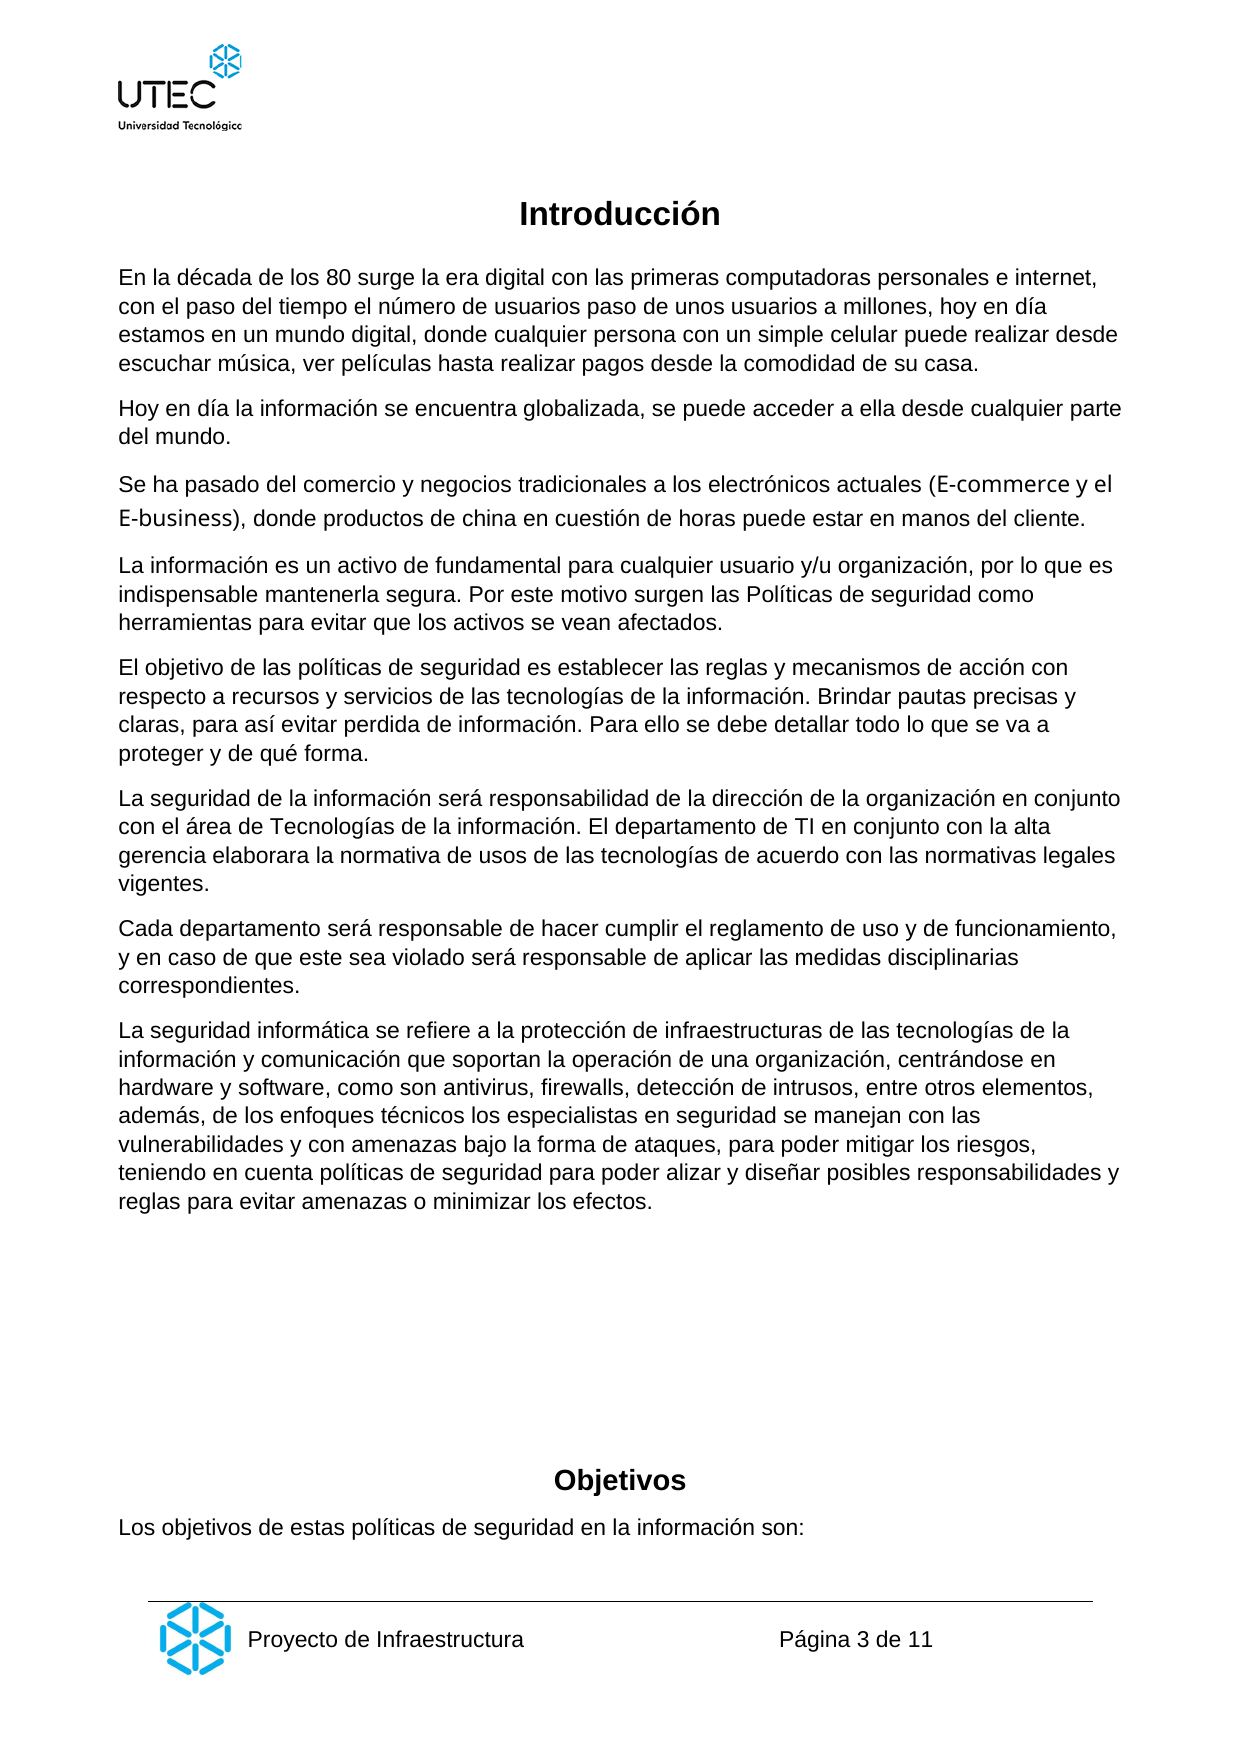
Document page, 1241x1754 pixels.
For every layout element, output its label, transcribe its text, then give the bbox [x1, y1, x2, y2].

picture [231, 57, 239, 66]
text Los objetivos de estas políticas de seguridad en la información son: [118, 1514, 1122, 1540]
text La seguridad informática se refiere a la protección de infraestructuras de las tecnologías de la información y comunicación que soportan la operación de una organización, centrándose en hardware y software, como son antivirus, firewalls, detección de intrusos, entre otros elementos, además, de los enfoques técnicos los especialistas en seguridad se manejan con las vulnerabilidades y con amenazas bajo la forma de ataques, para poder mitigar los riesgos, teniendo en cuenta políticas de seguridad para poder alizar y diseñar posibles responsabilidades y reglas para evitar amenazas o minimizar los efectos. [118, 1017, 1122, 1214]
text Hoy en día la información se encuentra globalizada, se puede acceder a ella desde cualquier parte del mundo. [118, 394, 1122, 449]
picture [118, 44, 242, 131]
text En la década de los 80 surge la era digital con las primeras computadoras personales e internet, con el paso del tiempo el número de usuarios paso de unos usuarios a millones, hoy en día estamos en un mundo digital, donde cualquier persona con un simple celular puede realizar desde escuchar música, ver películas hasta realizar pagos desde la comodidad de su casa. [118, 264, 1122, 376]
picture [213, 57, 221, 67]
subtitle Objetivos [118, 1463, 1122, 1497]
text La información es un activo de fundamental para cualquier usuario y/u organización, por lo que es indispensable mantenerla segura. Por este motivo surgen las Políticas de seguridad como herramientas para evitar que los activos se vean afectados. [118, 552, 1122, 636]
text La seguridad de la información será responsabilidad de la dirección de la organización en conjunto con el área de Tecnologías de la información. El departamento de TI en conjunto con la alta gerencia elaborara la normativa de usos de las tecnologías de acuerdo con las normativas legales vigentes. [118, 785, 1122, 896]
picture [216, 48, 224, 58]
picture [216, 66, 224, 75]
picture [228, 48, 236, 57]
text Se ha pasado del comercio y negocios tradicionales a los electrónicos actuales (E-commerce y el E-business), donde productos de china en cuestión de horas puede estar en manos del cliente. [118, 468, 1122, 533]
picture [228, 66, 236, 74]
picture [158, 1602, 233, 1677]
text El objetivo de las políticas de seguridad es establecer las reglas y mecanismos de acción con respecto a recursos y servicios de las tecnologías de la información. Brindar pautas precisas y claras, para así evitar perdida de información. Para ello se debe detallar todo lo que se va a proteger y de qué forma. [118, 654, 1122, 766]
text Cada departamento será responsable de hacer cumplir el reglamento de uso y de funcionamiento, y en caso de que este sea violado será responsable de aplicar las medidas disciplinarias correspondientes. [118, 915, 1122, 998]
subtitle Introducción [118, 194, 1122, 232]
picture [232, 44, 242, 55]
